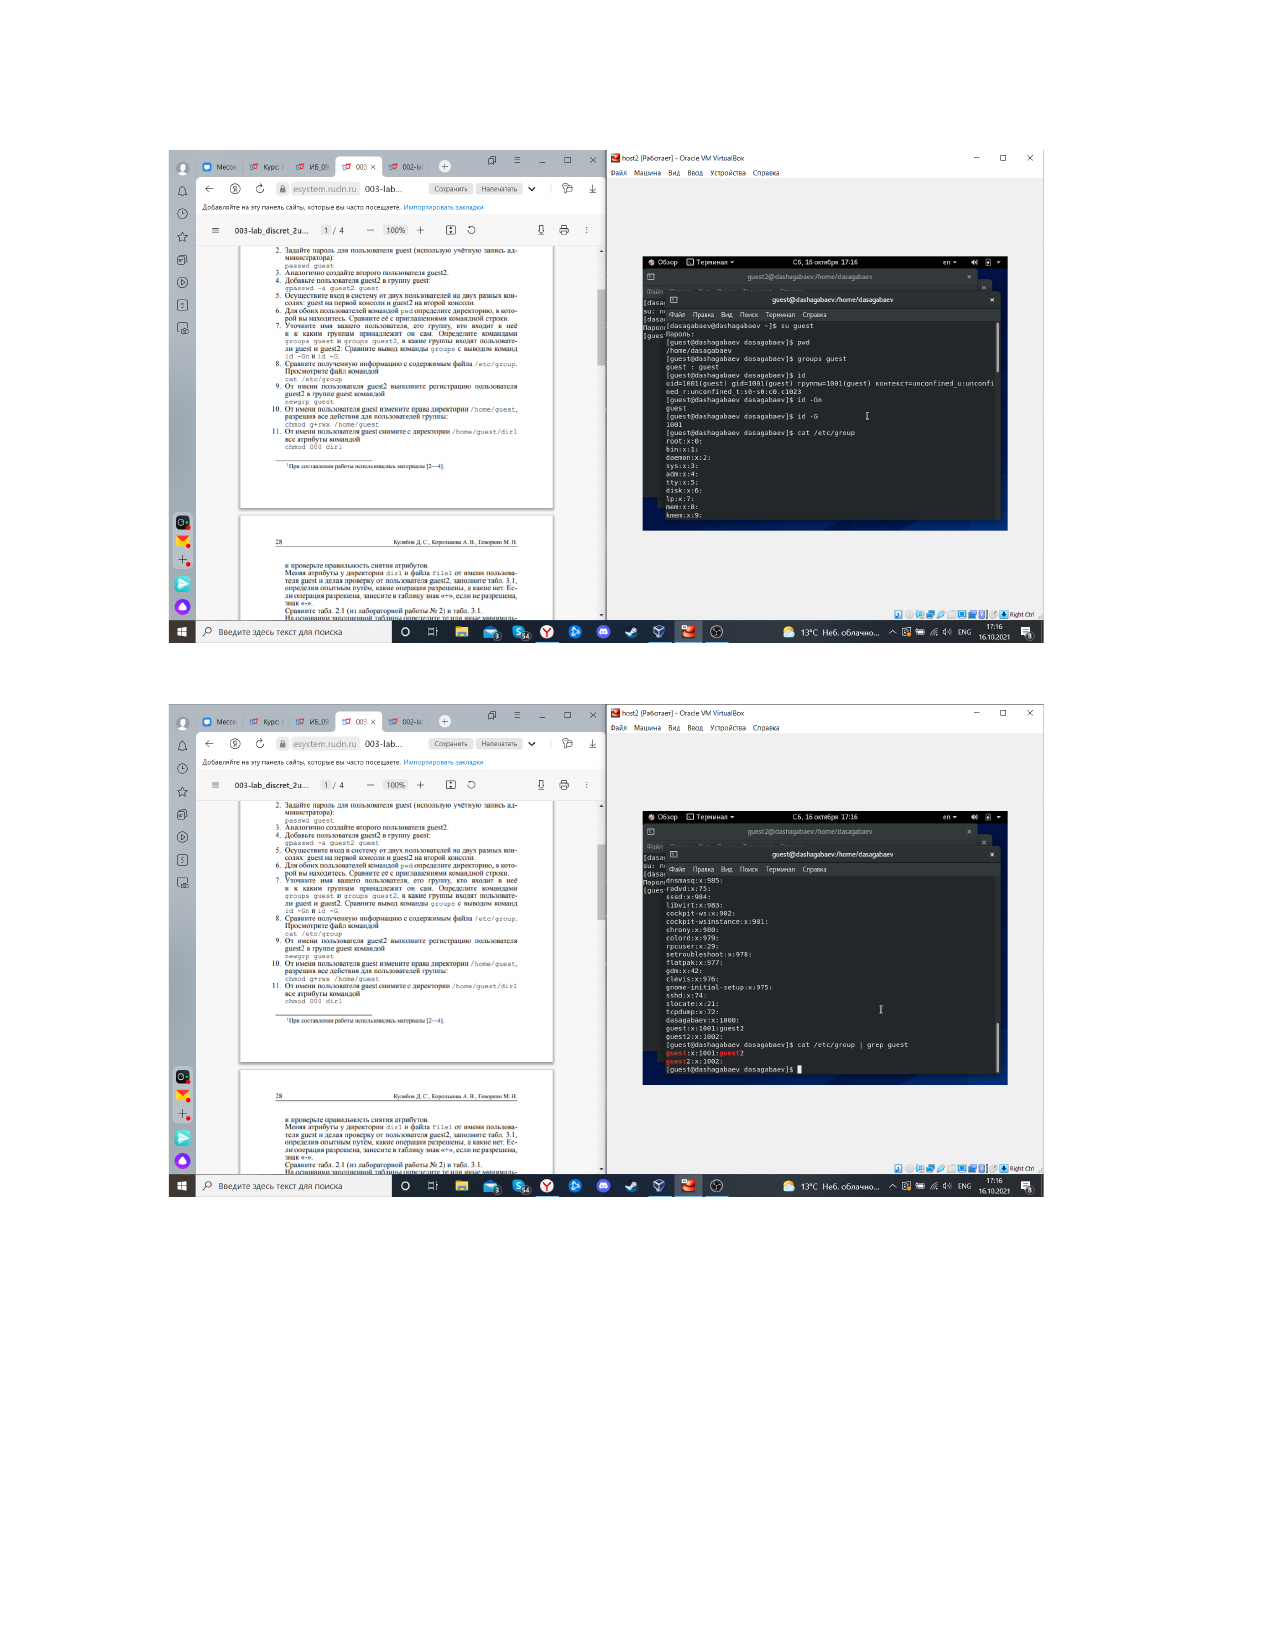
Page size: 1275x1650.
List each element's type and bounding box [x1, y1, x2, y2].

picture [168, 150, 1044, 643]
picture [168, 704, 1044, 1197]
